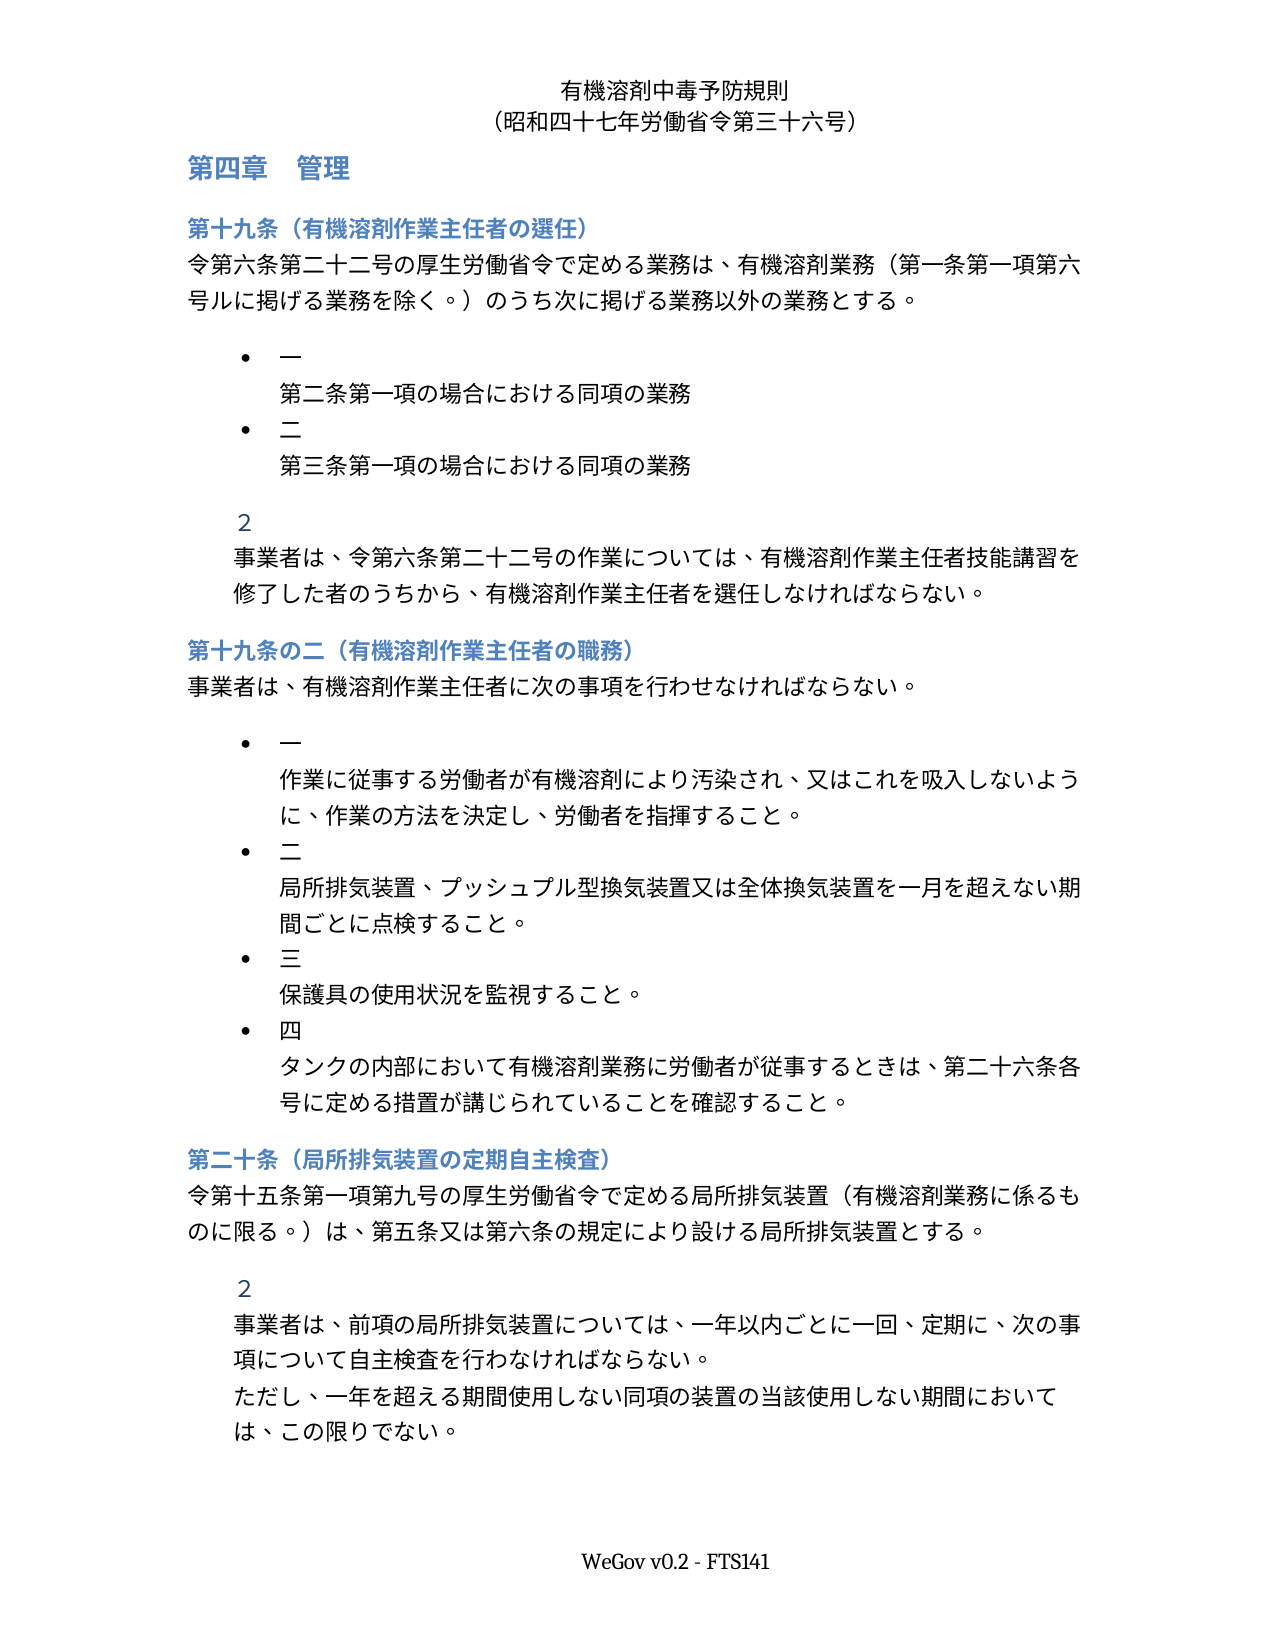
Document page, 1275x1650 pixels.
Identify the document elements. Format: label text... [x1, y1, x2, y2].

subtitle ２ [233, 1273, 1087, 1304]
subtitle 第十九条（有機溶剤作業主任者の選任） [187, 213, 1087, 244]
text 令第十五条第一項第九号の厚生労働省令で定める局所排気装置（有機溶剤業務に係るものに限る。）は、第五条又は第六条の規定により設ける局所排気装置とする。 [187, 1180, 1087, 1247]
subtitle 第十九条の二（有機溶剤作業主任者の職務） [187, 635, 1087, 666]
list 三 保護具の使用状況を監視すること。 [242, 943, 1087, 1011]
subtitle ２ [233, 506, 1087, 538]
subtitle 第二十条（局所排気装置の定期自主検査） [187, 1144, 1087, 1175]
text 事業者は、有機溶剤作業主任者に次の事項を行わせなければならない。 [187, 671, 1087, 702]
list 一 作業に従事する労働者が有機溶剤により汚染され、又はこれを吸入しないように、作業の方法を決定し、労働者を指揮すること。 [242, 728, 1087, 831]
list 四 タンクの内部において有機溶剤業務に労働者が従事するときは、第二十六条各号に定める措置が講じられていることを確認すること。 [242, 1015, 1087, 1118]
text 令第六条第二十二号の厚生労働省令で定める業務は、有機溶剤業務（第一条第一項第六号ルに掲げる業務を除く。）のうち次に掲げる業務以外の業務とする。 [187, 249, 1087, 316]
list 一 第二条第一項の場合における同項の業務 [242, 342, 1087, 409]
text 事業者は、令第六条第二十二号の作業については、有機溶剤作業主任者技能講習を修了した者のうちから、有機溶剤作業主任者を選任しなければならない。 [233, 542, 1087, 609]
list 二 第三条第一項の場合における同項の業務 [242, 414, 1087, 481]
list 二 局所排気装置、プッシュプル型換気装置又は全体換気装置を一月を超えない期間ごとに点検すること。 [242, 836, 1087, 939]
subtitle 第四章 管理 [187, 150, 1087, 187]
text 事業者は、前項の局所排気装置については、一年以内ごとに一回、定期に、次の事項について自主検査を行わなければならない。 ただし、一年を超える期間使用しない同項の装置の当該使用しない期間においては、この限りでない。 [233, 1308, 1087, 1448]
